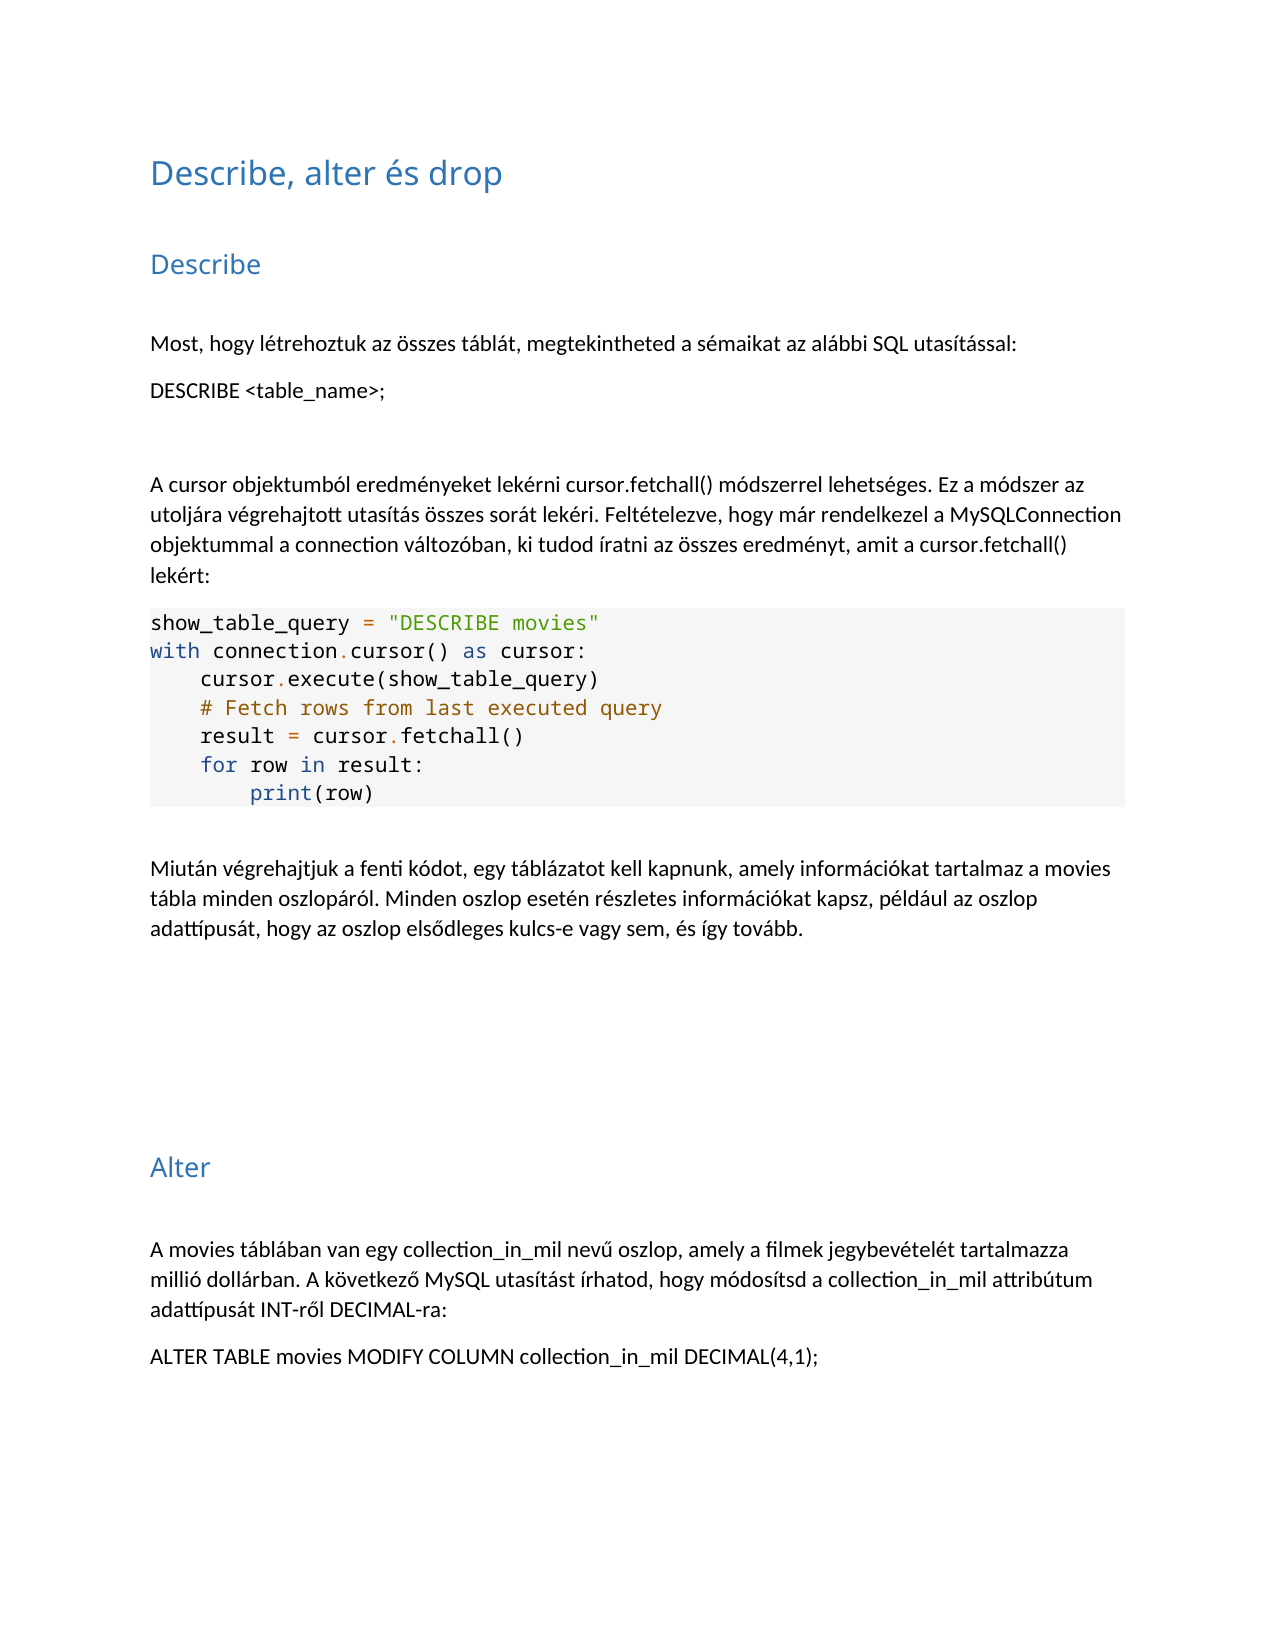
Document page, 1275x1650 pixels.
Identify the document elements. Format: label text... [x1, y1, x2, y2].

text # Fetch rows from last executed query [150, 693, 1125, 721]
text ALTER TABLE movies MODIFY COLUMN collection_in_mil DECIMAL(4,1); [150, 1342, 1125, 1370]
subtitle Describe, alter és drop [150, 150, 1125, 195]
text for row in result: [150, 750, 1125, 778]
subtitle Describe [150, 246, 1125, 283]
subtitle Alter [150, 1148, 1125, 1185]
text show_table_query = "DESCRIBE movies" [150, 608, 1125, 636]
text cursor.execute(show_table_query) [150, 664, 1125, 693]
text print(row) [150, 778, 1125, 807]
text A cursor objektumból eredményeket lekérni cursor.fetchall() módszerrel lehetséges. Ez a módszer az utoljára végrehajtott utasítás összes sorát lekéri. Feltételezve, hogy már rendelkezel a MySQLConnection objektummal a connection változóban, ki tudod íratni az összes eredményt, amit a cursor.fetchall() lekért: [150, 470, 1125, 589]
text result = cursor.fetchall() [150, 721, 1125, 750]
text Most, hogy létrehoztuk az összes táblát, megtekintheted a sémaikat az alábbi SQL utasítással: [150, 329, 1125, 358]
text with connection.cursor() as cursor: [150, 636, 1125, 664]
text Miután végrehajtjuk a fenti kódot, egy táblázatot kell kapnunk, amely információkat tartalmaz a movies tábla minden oszlopáról. Minden oszlop esetén részletes információkat kapsz, például az oszlop adattípusát, hogy az oszlop elsődleges kulcs-e vagy sem, és így tovább. [150, 854, 1125, 942]
text A movies táblában van egy collection_in_mil nevű oszlop, amely a filmek jegybevételét tartalmazza millió dollárban. A következő MySQL utasítást írhatod, hogy módosítsd a collection_in_mil attribútum adattípusát INT-ről DECIMAL-ra: [150, 1235, 1125, 1323]
text DESCRIBE <table_name>; [150, 376, 1125, 404]
